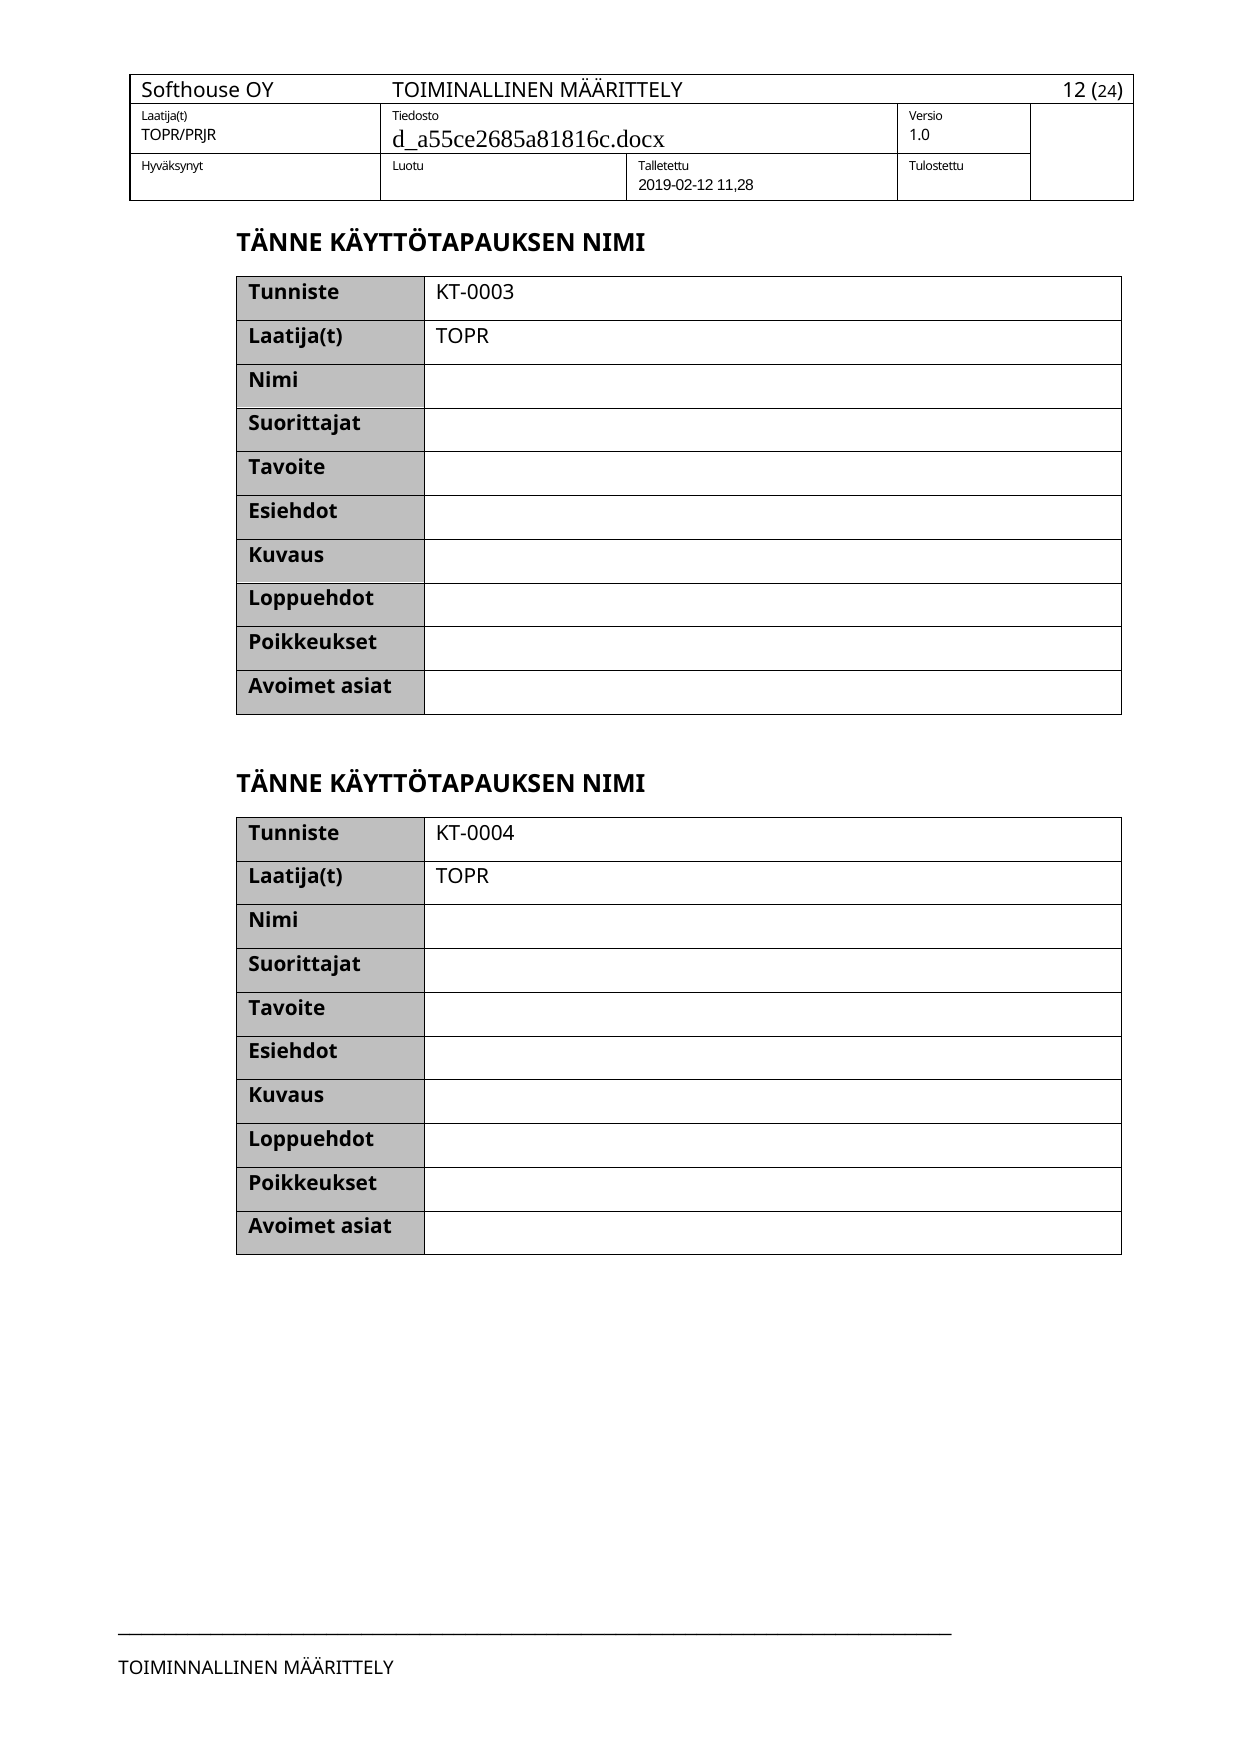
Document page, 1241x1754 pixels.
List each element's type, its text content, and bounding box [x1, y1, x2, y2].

table_cell Tavoite [237, 993, 424, 1036]
table_cell [425, 584, 1121, 626]
table_cell Avoimet asiat [237, 671, 424, 714]
table_cell Kuvaus [237, 1080, 424, 1123]
table_cell Poikkeukset [237, 1168, 424, 1211]
text TÄNNE KÄYTTÖTAPAUKSEN NIMI [236, 225, 1122, 259]
table_cell TOPR [425, 862, 1121, 904]
table_cell [425, 1168, 1121, 1211]
table_cell Suorittajat [237, 949, 424, 992]
table_cell Nimi [237, 905, 424, 948]
table_cell [425, 949, 1121, 992]
table_cell [425, 452, 1121, 495]
table_cell [425, 409, 1121, 451]
text TÄNNE KÄYTTÖTAPAUKSEN NIMI [236, 766, 1122, 800]
table_cell Tavoite [237, 452, 424, 495]
table_cell [425, 1080, 1121, 1123]
table_cell Poikkeukset [237, 627, 424, 670]
table_cell [425, 365, 1121, 407]
table_cell Esiehdot [237, 496, 424, 539]
table_cell [425, 1124, 1121, 1167]
table_cell Nimi [237, 365, 424, 407]
table_cell [425, 627, 1121, 670]
table_header KT-0003 [425, 277, 1121, 320]
table_cell [425, 540, 1121, 582]
table_cell Avoimet asiat [237, 1212, 424, 1254]
table_cell [425, 671, 1121, 714]
table_cell Laatija(t) [237, 321, 424, 364]
table_cell Loppuehdot [237, 1124, 424, 1167]
table_cell [425, 1212, 1121, 1254]
table_cell TOPR [425, 321, 1121, 364]
table_cell [425, 905, 1121, 948]
table_header Tunniste [237, 818, 424, 861]
table_cell Suorittajat [237, 409, 424, 451]
table_cell Esiehdot [237, 1037, 424, 1079]
table_cell Laatija(t) [237, 862, 424, 904]
table_header Tunniste [237, 277, 424, 320]
table_cell [425, 1037, 1121, 1079]
table_cell [425, 496, 1121, 539]
table_cell Kuvaus [237, 540, 424, 582]
table_header KT-0004 [425, 818, 1121, 861]
table_cell Loppuehdot [237, 584, 424, 626]
table_cell [425, 993, 1121, 1036]
